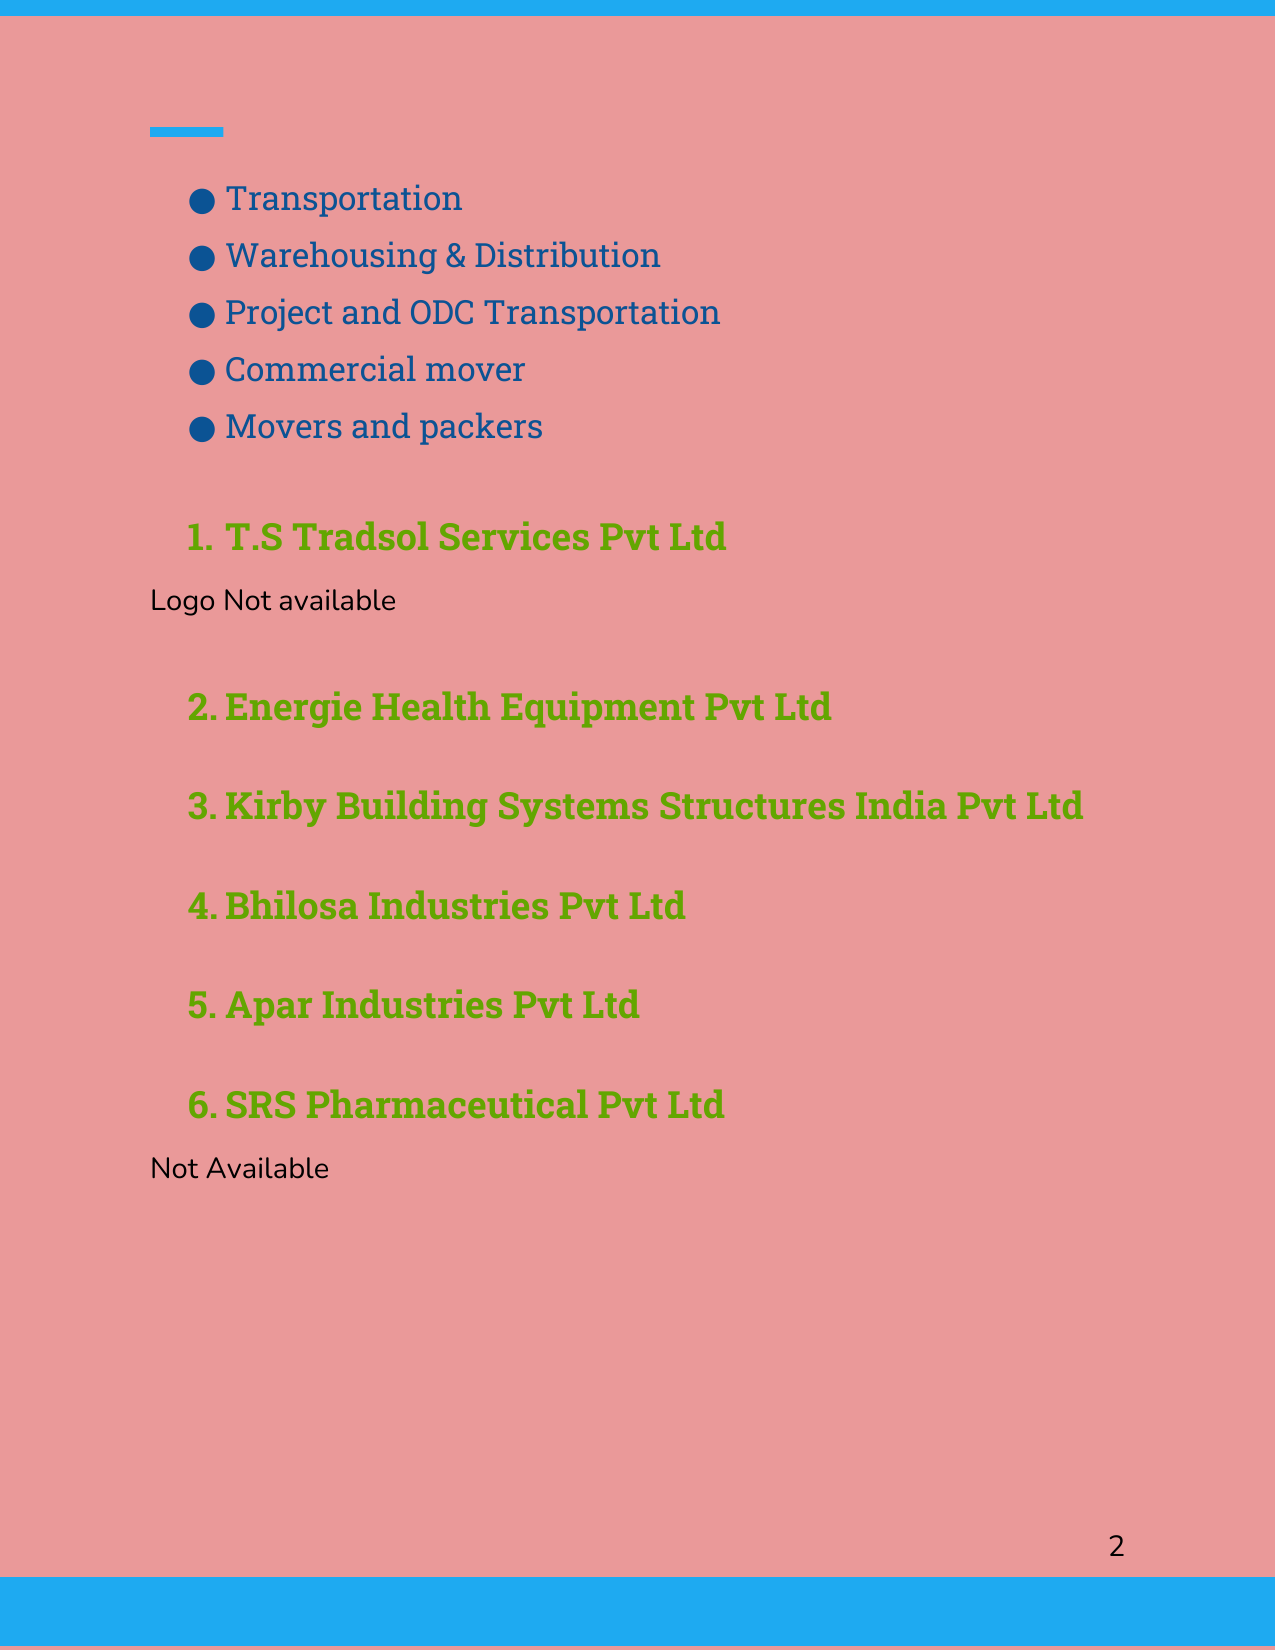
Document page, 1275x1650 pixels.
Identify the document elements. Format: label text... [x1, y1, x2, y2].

subtitle Energie Health Equipment Pvt Ltd [187, 681, 1125, 730]
subtitle Project and ODC Transportation [187, 289, 1125, 333]
text Logo Not available [150, 581, 1125, 621]
picture [150, 127, 224, 137]
subtitle Movers and packers [187, 404, 1125, 448]
subtitle Kirby Building Systems Structures India Pvt Ltd [187, 780, 1125, 830]
subtitle SRS Pharmaceutical Pvt Ltd [187, 1079, 1125, 1128]
subtitle Apar Industries Pvt Ltd [187, 979, 1125, 1029]
subtitle Bhilosa Industries Pvt Ltd [187, 880, 1125, 929]
subtitle Commercial mover [187, 347, 1125, 391]
subtitle Warehousing & Distribution [187, 232, 1125, 276]
subtitle Transportation [187, 175, 1125, 219]
picture [0, 0, 1275, 16]
picture [0, 1577, 1275, 1646]
text Not Available [150, 1149, 1125, 1189]
subtitle T.S Tradsol Services Pvt Ltd [187, 511, 1125, 560]
